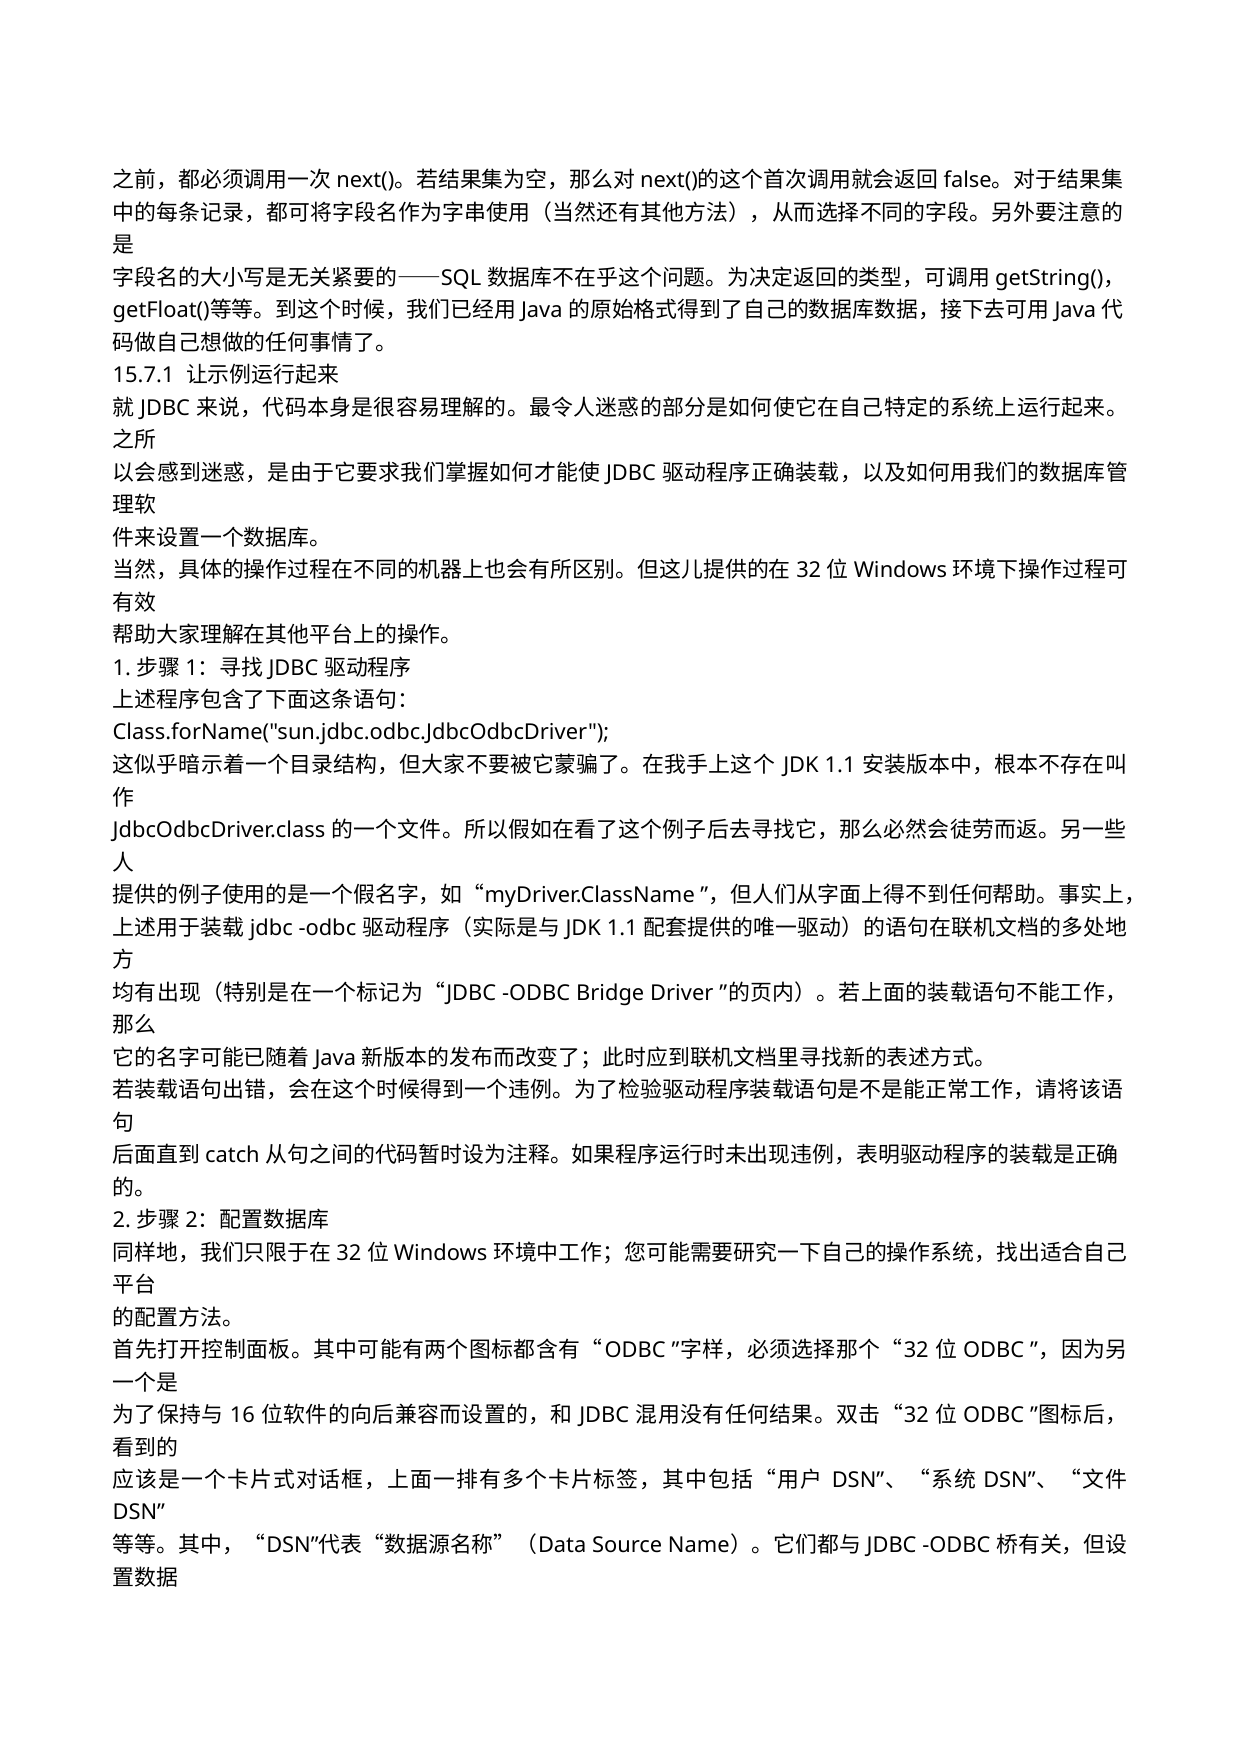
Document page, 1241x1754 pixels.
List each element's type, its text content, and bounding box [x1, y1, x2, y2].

text 之前，都必须调用一次 next()。若结果集为空，那么对 next()的这个首次调用就会返回 false。对于结果集 [112, 162, 1128, 194]
text 1. 步骤 1：寻找 JDBC 驱动程序 [112, 649, 1128, 682]
text 中的每条记录，都可将字段名作为字串使用（当然还有其他方法），从而选择不同的字段。另外要注意的是 [112, 194, 1128, 259]
text 字段名的大小写是无关紧要的——SQL 数据库不在乎这个问题。为决定返回的类型，可调用 getString()， [112, 259, 1128, 292]
text 件来设置一个数据库。 [112, 519, 1128, 552]
text 首先打开控制面板。其中可能有两个图标都含有“ODBC ”字样，必须选择那个“32 位 ODBC ”，因为另一个是 [112, 1332, 1128, 1397]
text 上述程序包含了下面这条语句： [112, 682, 1128, 714]
text 这似乎暗示着一个目录结构，但大家不要被它蒙骗了。在我手上这个 JDK 1.1 安装版本中，根本不存在叫作 [112, 747, 1128, 812]
text 提供的例子使用的是一个假名字，如“myDriver.ClassName ”，但人们从字面上得不到任何帮助。事实上， [112, 877, 1128, 909]
text JdbcOdbcDriver.class 的一个文件。所以假如在看了这个例子后去寻找它，那么必然会徒劳而返。另一些人 [112, 812, 1128, 877]
text 它的名字可能已随着 Java 新版本的发布而改变了；此时应到联机文档里寻找新的表述方式。 [112, 1039, 1128, 1072]
text 以会感到迷惑，是由于它要求我们掌握如何才能使 JDBC 驱动程序正确装载，以及如何用我们的数据库管理软 [112, 454, 1128, 519]
text 码做自己想做的任何事情了。 [112, 324, 1128, 357]
text 均有出现（特别是在一个标记为“JDBC -ODBC Bridge Driver ”的页内）。若上面的装载语句不能工作，那么 [112, 974, 1128, 1039]
text 当然，具体的操作过程在不同的机器上也会有所区别。但这儿提供的在 32 位 Windows 环境下操作过程可有效 [112, 552, 1128, 617]
text 15.7.1 让示例运行起来 [112, 357, 1128, 389]
text 为了保持与 16 位软件的向后兼容而设置的，和 JDBC 混用没有任何结果。双击“32 位 ODBC ”图标后，看到的 [112, 1397, 1128, 1462]
text Class.forName("sun.jdbc.odbc.JdbcOdbcDriver"); [112, 714, 1128, 747]
text 同样地，我们只限于在 32 位 Windows 环境中工作；您可能需要研究一下自己的操作系统，找出适合自己平台 [112, 1234, 1128, 1299]
text 上述用于装载 jdbc -odbc 驱动程序（实际是与 JDK 1.1 配套提供的唯一驱动）的语句在联机文档的多处地方 [112, 909, 1128, 974]
text 若装载语句出错，会在这个时候得到一个违例。为了检验驱动程序装载语句是不是能正常工作，请将该语句 [112, 1072, 1128, 1137]
text getFloat()等等。到这个时候，我们已经用 Java 的原始格式得到了自己的数据库数据，接下去可用 Java 代 [112, 292, 1128, 324]
text 帮助大家理解在其他平台上的操作。 [112, 617, 1128, 649]
text 的配置方法。 [112, 1299, 1128, 1332]
text 2. 步骤 2：配置数据库 [112, 1202, 1128, 1234]
text 就 JDBC 来说，代码本身是很容易理解的。最令人迷惑的部分是如何使它在自己特定的系统上运行起来。之所 [112, 389, 1128, 454]
text 应该是一个卡片式对话框，上面一排有多个卡片标签，其中包括“用户 DSN”、“系统 DSN”、“文件 DSN” [112, 1462, 1128, 1527]
text 的。 [112, 1169, 1128, 1202]
text 等等。其中，“DSN”代表“数据源名称”（Data Source Name）。它们都与 JDBC -ODBC 桥有关，但设置数据 [112, 1527, 1128, 1592]
text 后面直到 catch 从句之间的代码暂时设为注释。如果程序运行时未出现违例，表明驱动程序的装载是正确 [112, 1137, 1128, 1169]
